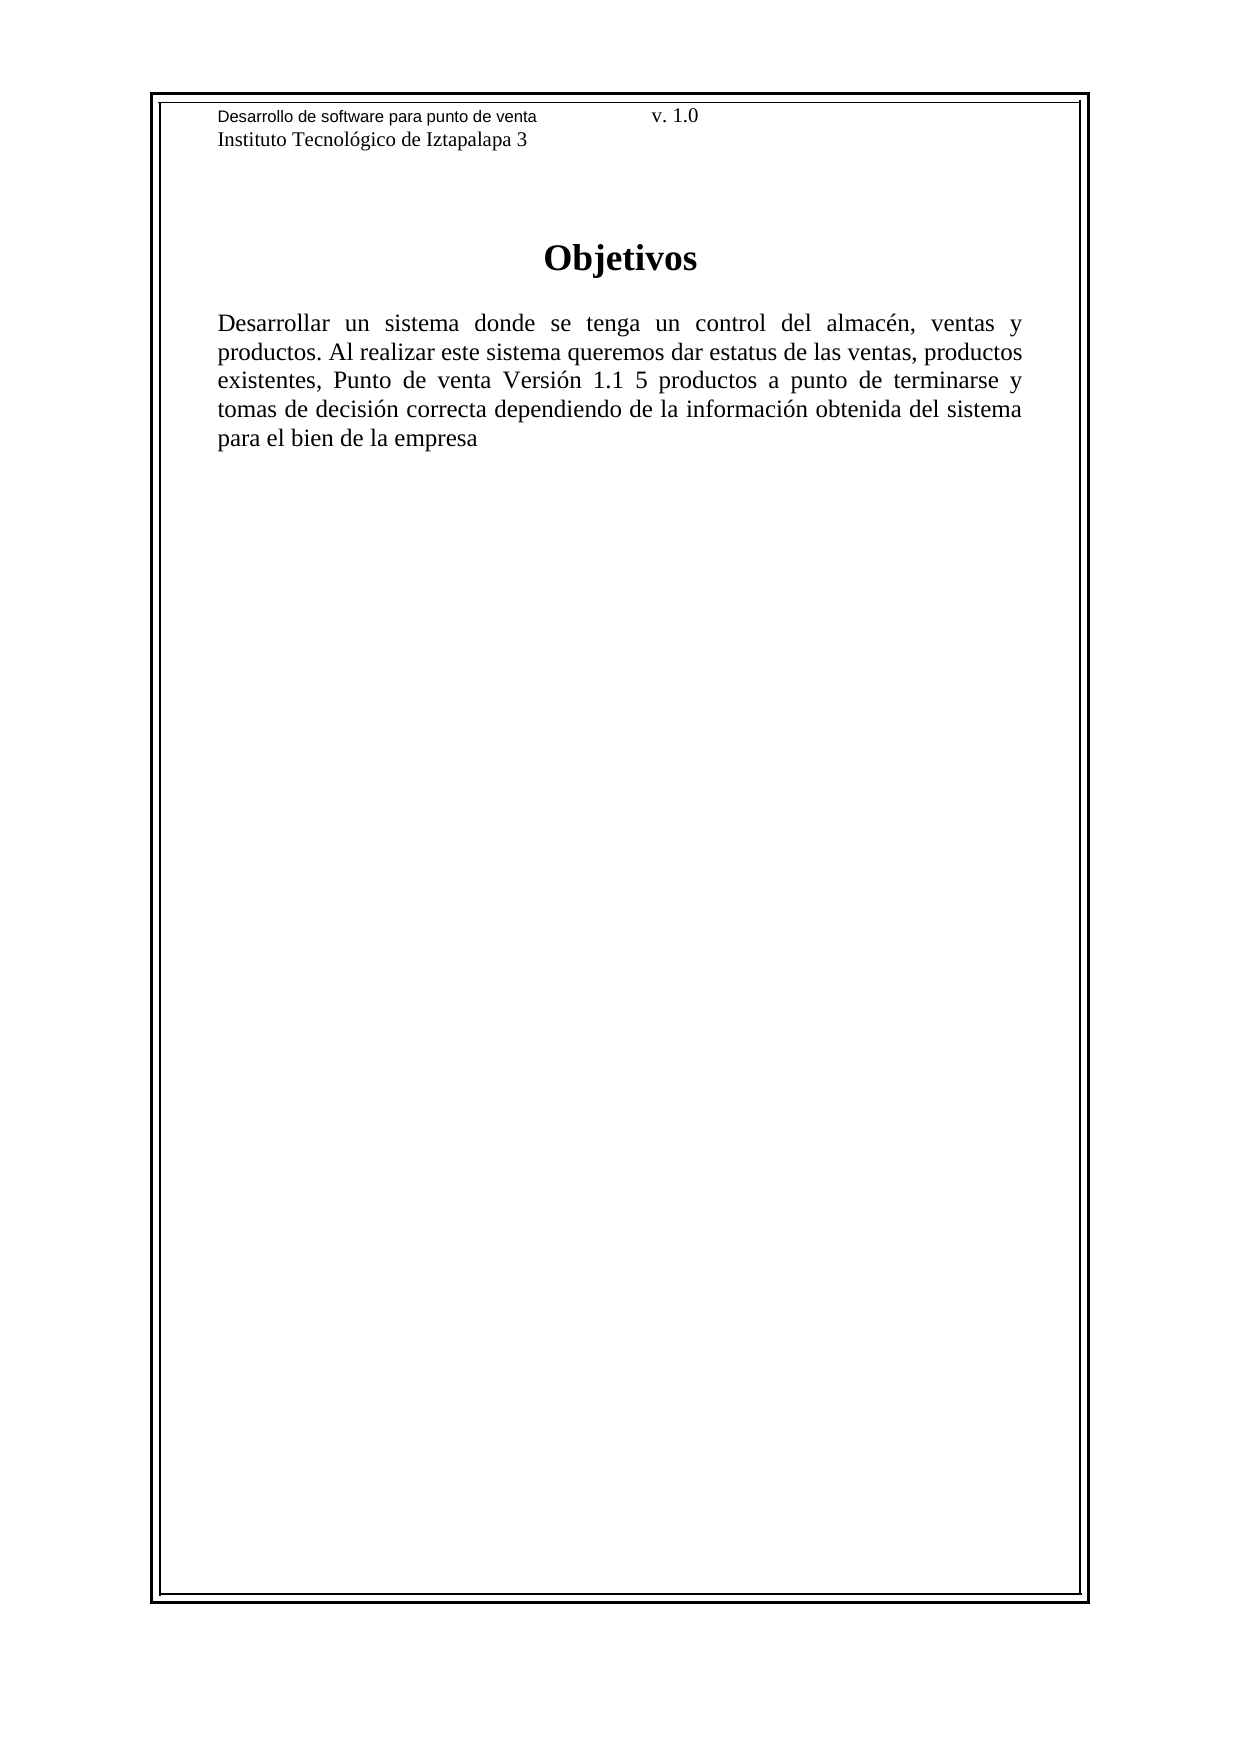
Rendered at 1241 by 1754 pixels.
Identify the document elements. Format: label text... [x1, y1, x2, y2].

subtitle Desarrollar un sistema donde se tenga un control del almacén, ventas y productos. Al realizar este sistema queremos dar estatus de las ventas, productos existentes, Punto de venta Versión 1.1 5 productos a punto de terminarse y tomas de decisión correcta dependiendo de la información obtenida del sistema para el bien de la empresa [217, 308, 1023, 452]
subtitle Objetivos [217, 236, 1023, 279]
